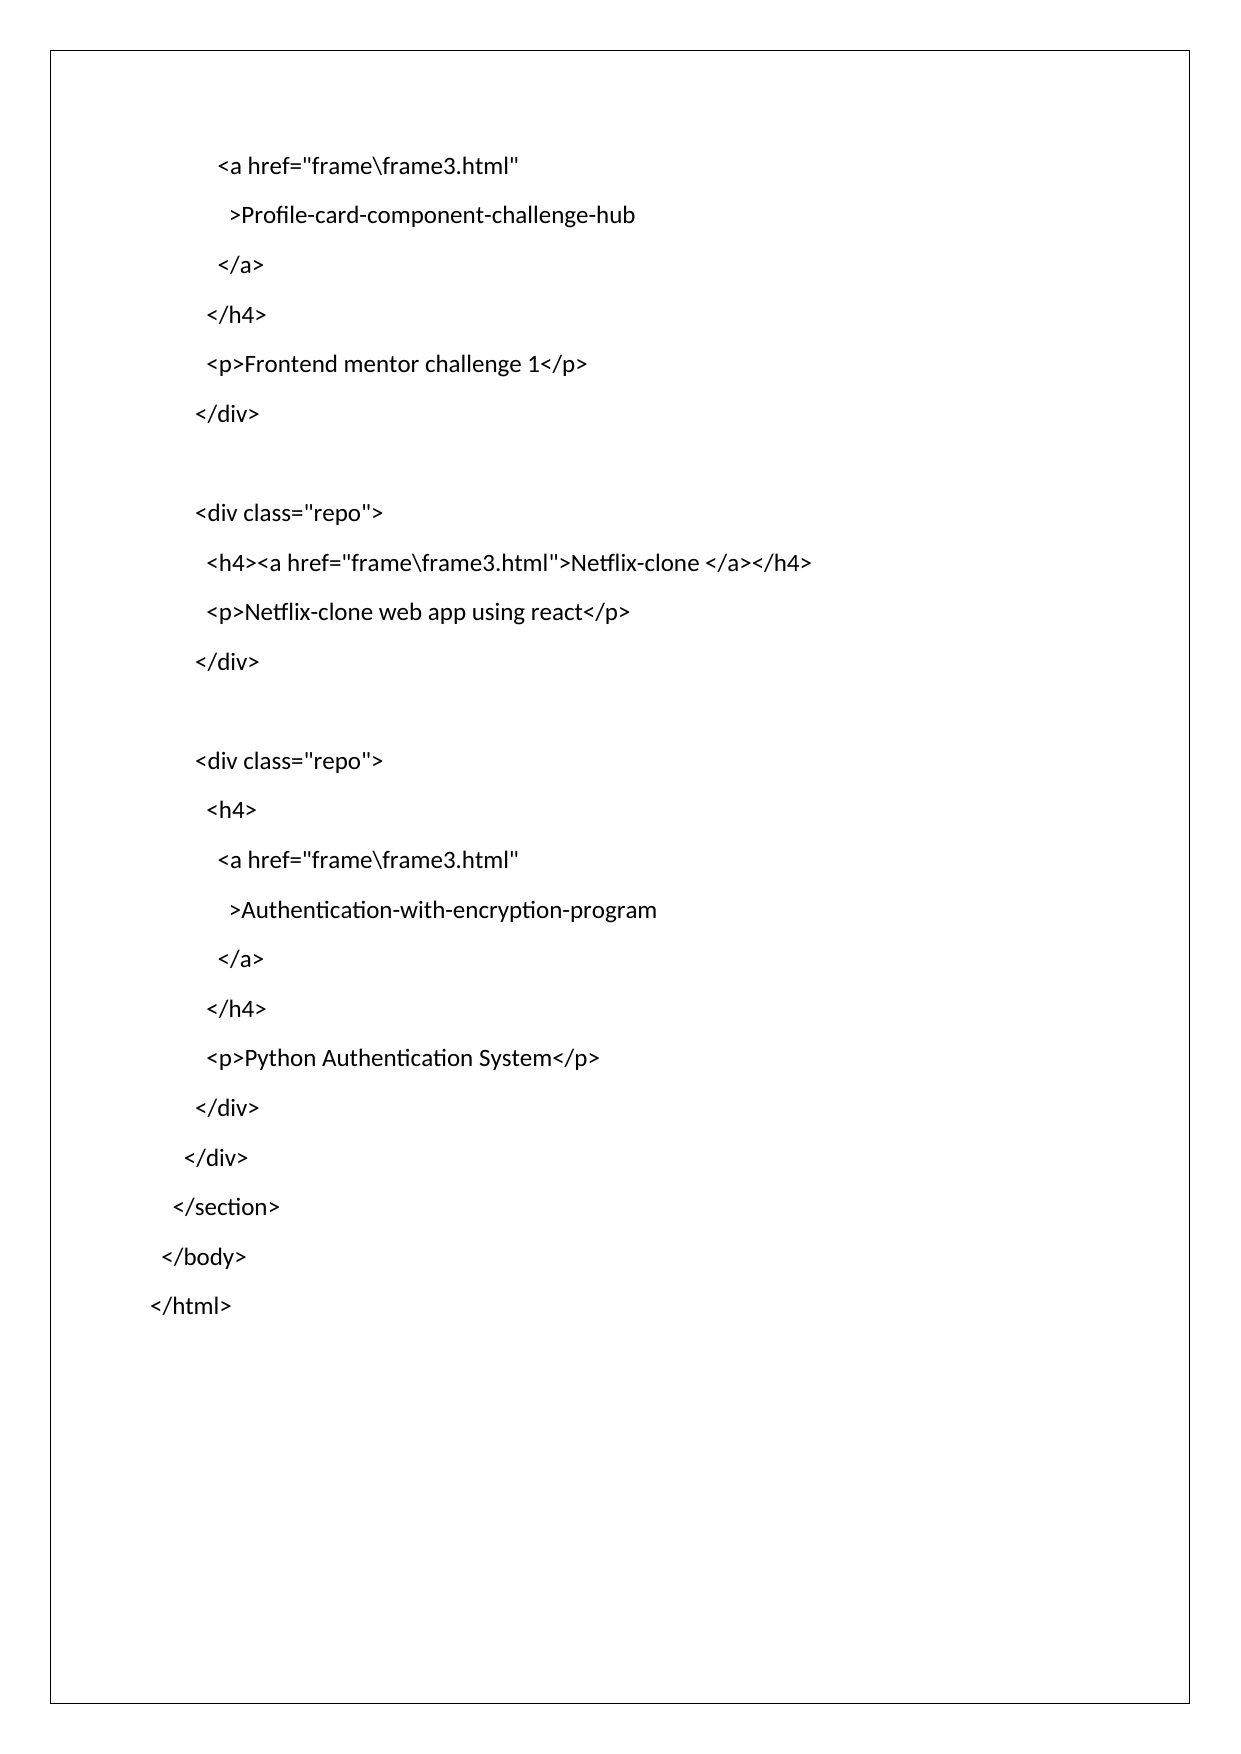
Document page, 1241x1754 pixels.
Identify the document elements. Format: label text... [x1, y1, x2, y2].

text >Profile-card-component-challenge-hub [150, 199, 1090, 230]
text </div> [150, 398, 1090, 428]
text </div> [150, 646, 1090, 676]
text </a> [150, 943, 1090, 974]
text <div class="repo"> [150, 745, 1090, 776]
text <p>Frontend mentor challenge 1</p> [150, 348, 1090, 379]
text </section> [150, 1191, 1090, 1222]
text <p>Netflix-clone web app using react</p> [150, 596, 1090, 627]
text <a href="frame\frame3.html" [150, 844, 1090, 875]
text </a> [150, 249, 1090, 280]
text </body> [150, 1241, 1090, 1271]
text <p>Python Authentication System</p> [150, 1042, 1090, 1073]
text </div> [150, 1092, 1090, 1123]
text </h4> [150, 993, 1090, 1023]
text <div class="repo"> [150, 497, 1090, 528]
text >Authentication-with-encryption-program [150, 894, 1090, 924]
text <a href="frame\frame3.html" [150, 150, 1090, 181]
text </html> [150, 1290, 1090, 1321]
text <h4><a href="frame\frame3.html">Netflix-clone </a></h4> [150, 547, 1090, 577]
text <h4> [150, 794, 1090, 825]
text </div> [150, 1142, 1090, 1172]
text </h4> [150, 299, 1090, 329]
